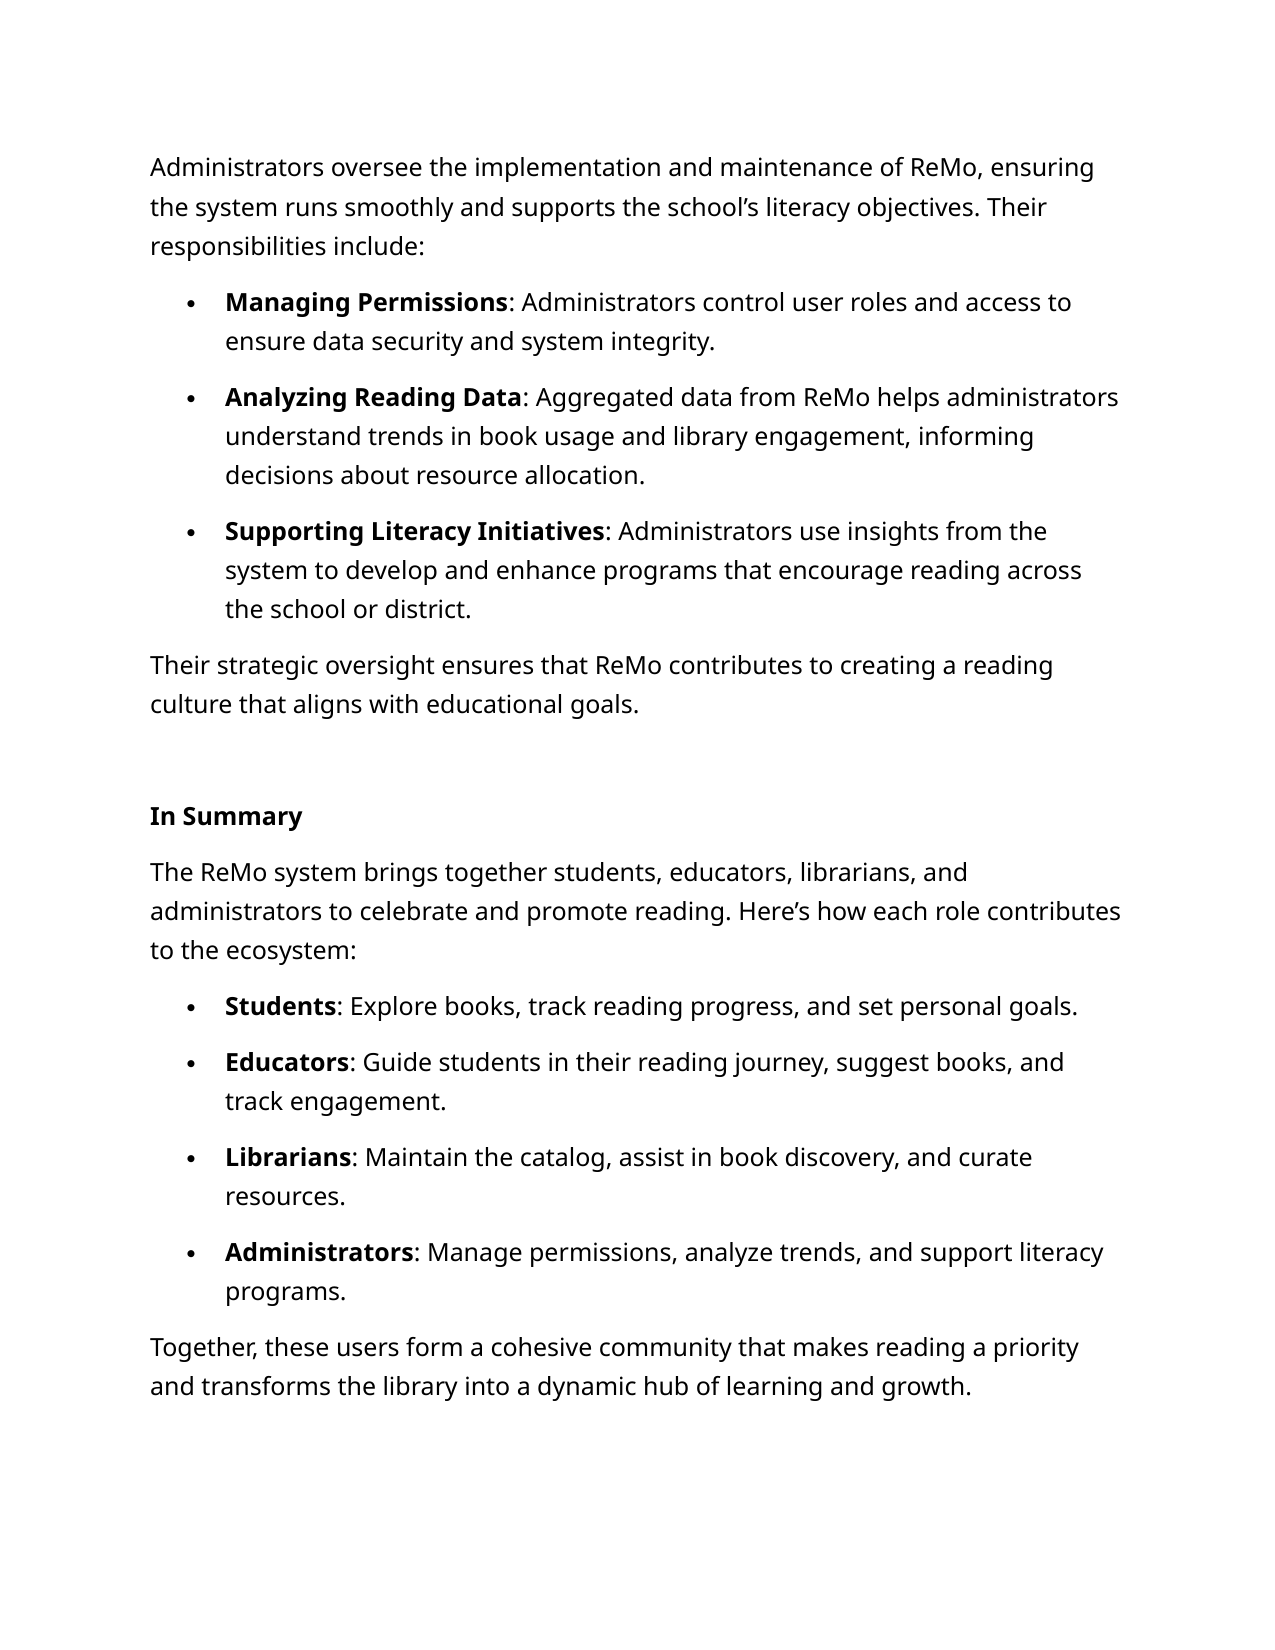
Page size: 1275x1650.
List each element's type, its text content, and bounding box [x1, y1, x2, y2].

list Students: Explore books, track reading progress, and set personal goals. [187, 988, 1125, 1022]
text In Summary [150, 798, 1125, 832]
list Educators: Guide students in their reading journey, suggest books, and track engagement. [187, 1044, 1125, 1117]
text The ReMo system brings together students, educators, librarians, and administrators to celebrate and promote reading. Here’s how each role contributes to the ecosystem: [150, 854, 1125, 967]
text Together, these users form a cohesive community that makes reading a priority and transforms the library into a dynamic hub of learning and growth. [150, 1329, 1125, 1402]
list Analyzing Reading Data: Aggregated data from ReMo helps administrators understand trends in book usage and library engagement, informing decisions about resource allocation. [187, 379, 1125, 492]
list Supporting Literacy Initiatives: Administrators use insights from the system to develop and enhance programs that encourage reading across the school or district. [187, 513, 1125, 626]
list Administrators: Manage permissions, analyze trends, and support literacy programs. [187, 1234, 1125, 1307]
list Managing Permissions: Administrators control user roles and access to ensure data security and system integrity. [187, 284, 1125, 357]
text Administrators oversee the implementation and maintenance of ReMo, ensuring the system runs smoothly and supports the school’s literacy objectives. Their responsibilities include: [150, 150, 1125, 262]
text Their strategic oversight ensures that ReMo contributes to creating a reading culture that aligns with educational goals. [150, 647, 1125, 721]
list Librarians: Maintain the catalog, assist in book discovery, and curate resources. [187, 1139, 1125, 1212]
